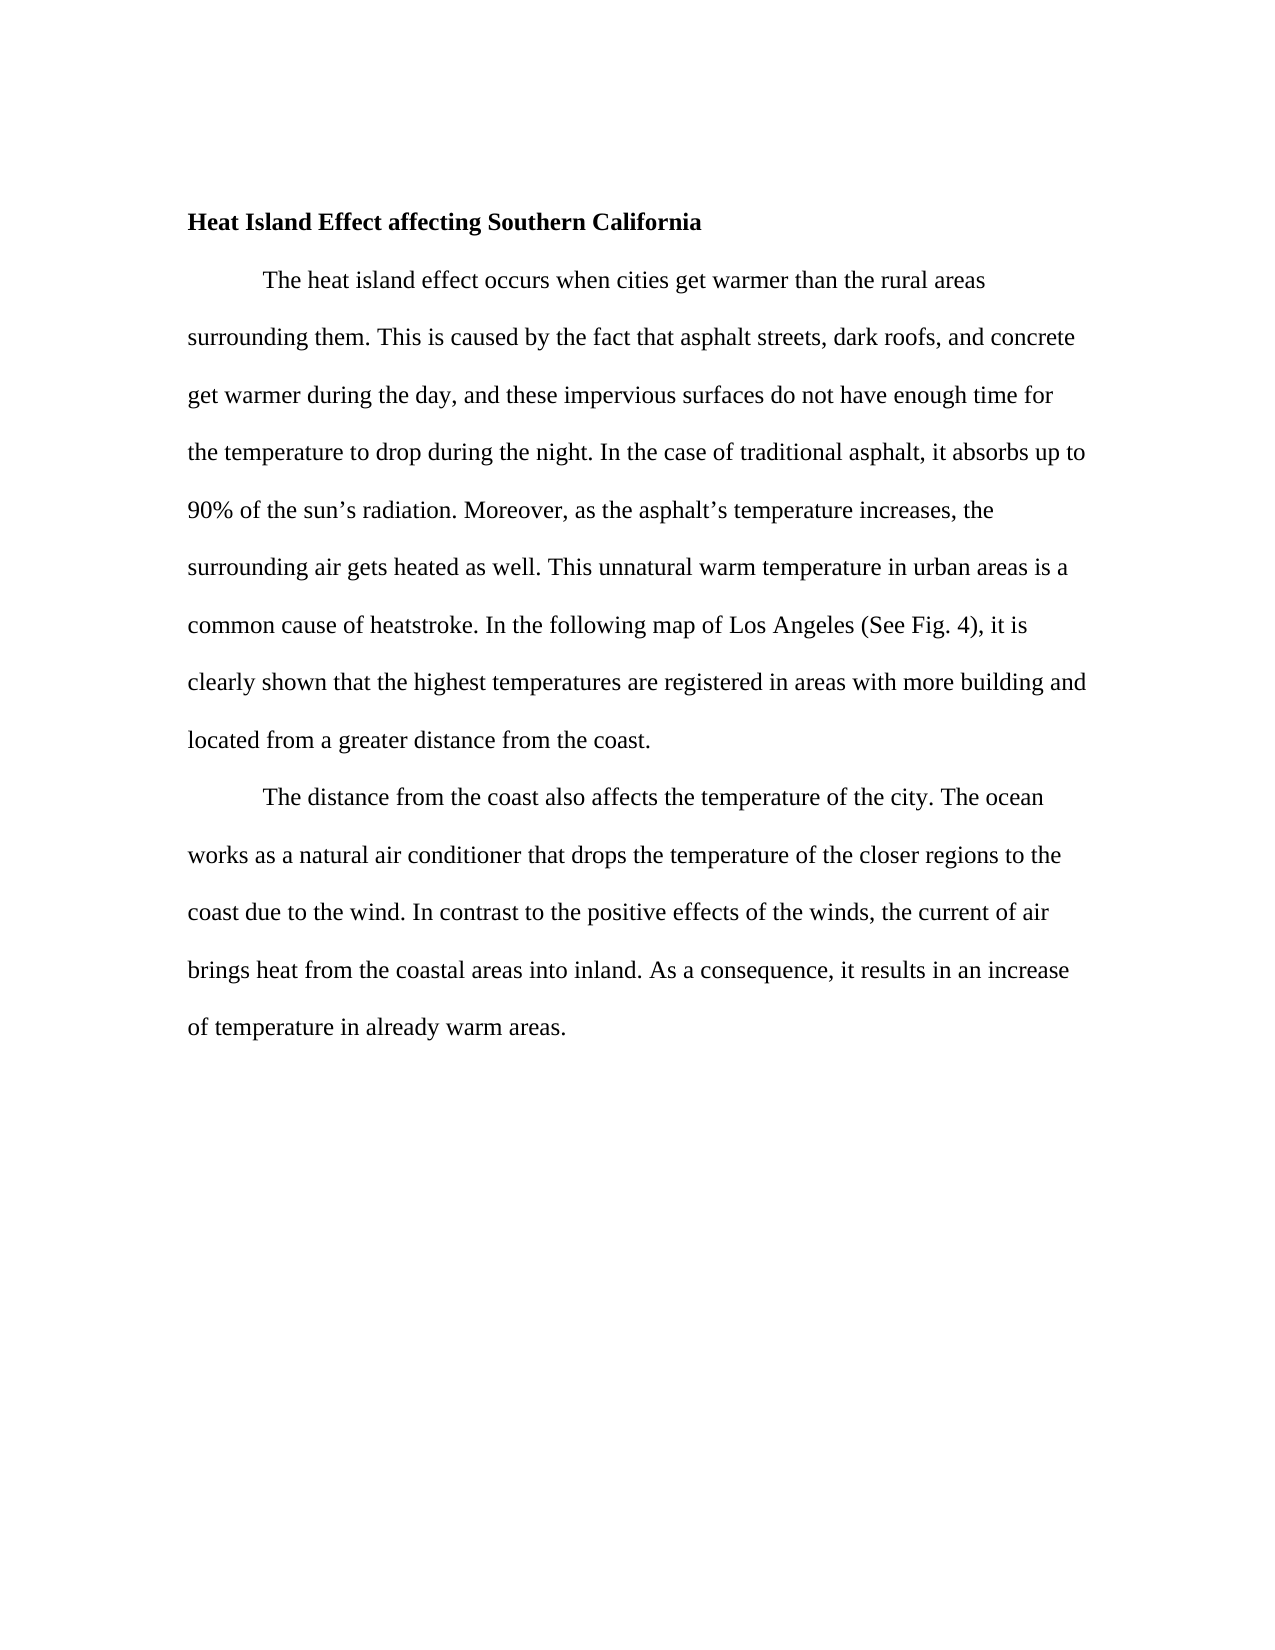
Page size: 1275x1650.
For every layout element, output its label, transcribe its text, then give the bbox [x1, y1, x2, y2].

text The heat island effect occurs when cities get warmer than the rural areas surrounding them. This is caused by the fact that asphalt streets, dark roofs, and concrete get warmer during the day, and these impervious surfaces do not have enough time for the temperature to drop during the night. In the case of traditional asphalt, it absorbs up to 90% of the sun’s radiation. Moreover, as the asphalt’s temperature increases, the surrounding air gets heated as well. This unnatural warm temperature in urban areas is a common cause of heatstroke. In the following map of Los Angeles (See Fig. 4), it is clearly shown that the highest temperatures are registered in areas with more building and located from a greater distance from the coast. [187, 265, 1087, 754]
text The distance from the coast also affects the temperature of the city. The ocean works as a natural air conditioner that drops the temperature of the closer regions to the coast due to the wind. In contrast to the positive effects of the winds, the current of air brings heat from the coastal areas into inland. As a consequence, it results in an increase of temperature in already warm areas. [187, 782, 1087, 1041]
text Heat Island Effect affecting Southern California [187, 207, 1087, 236]
